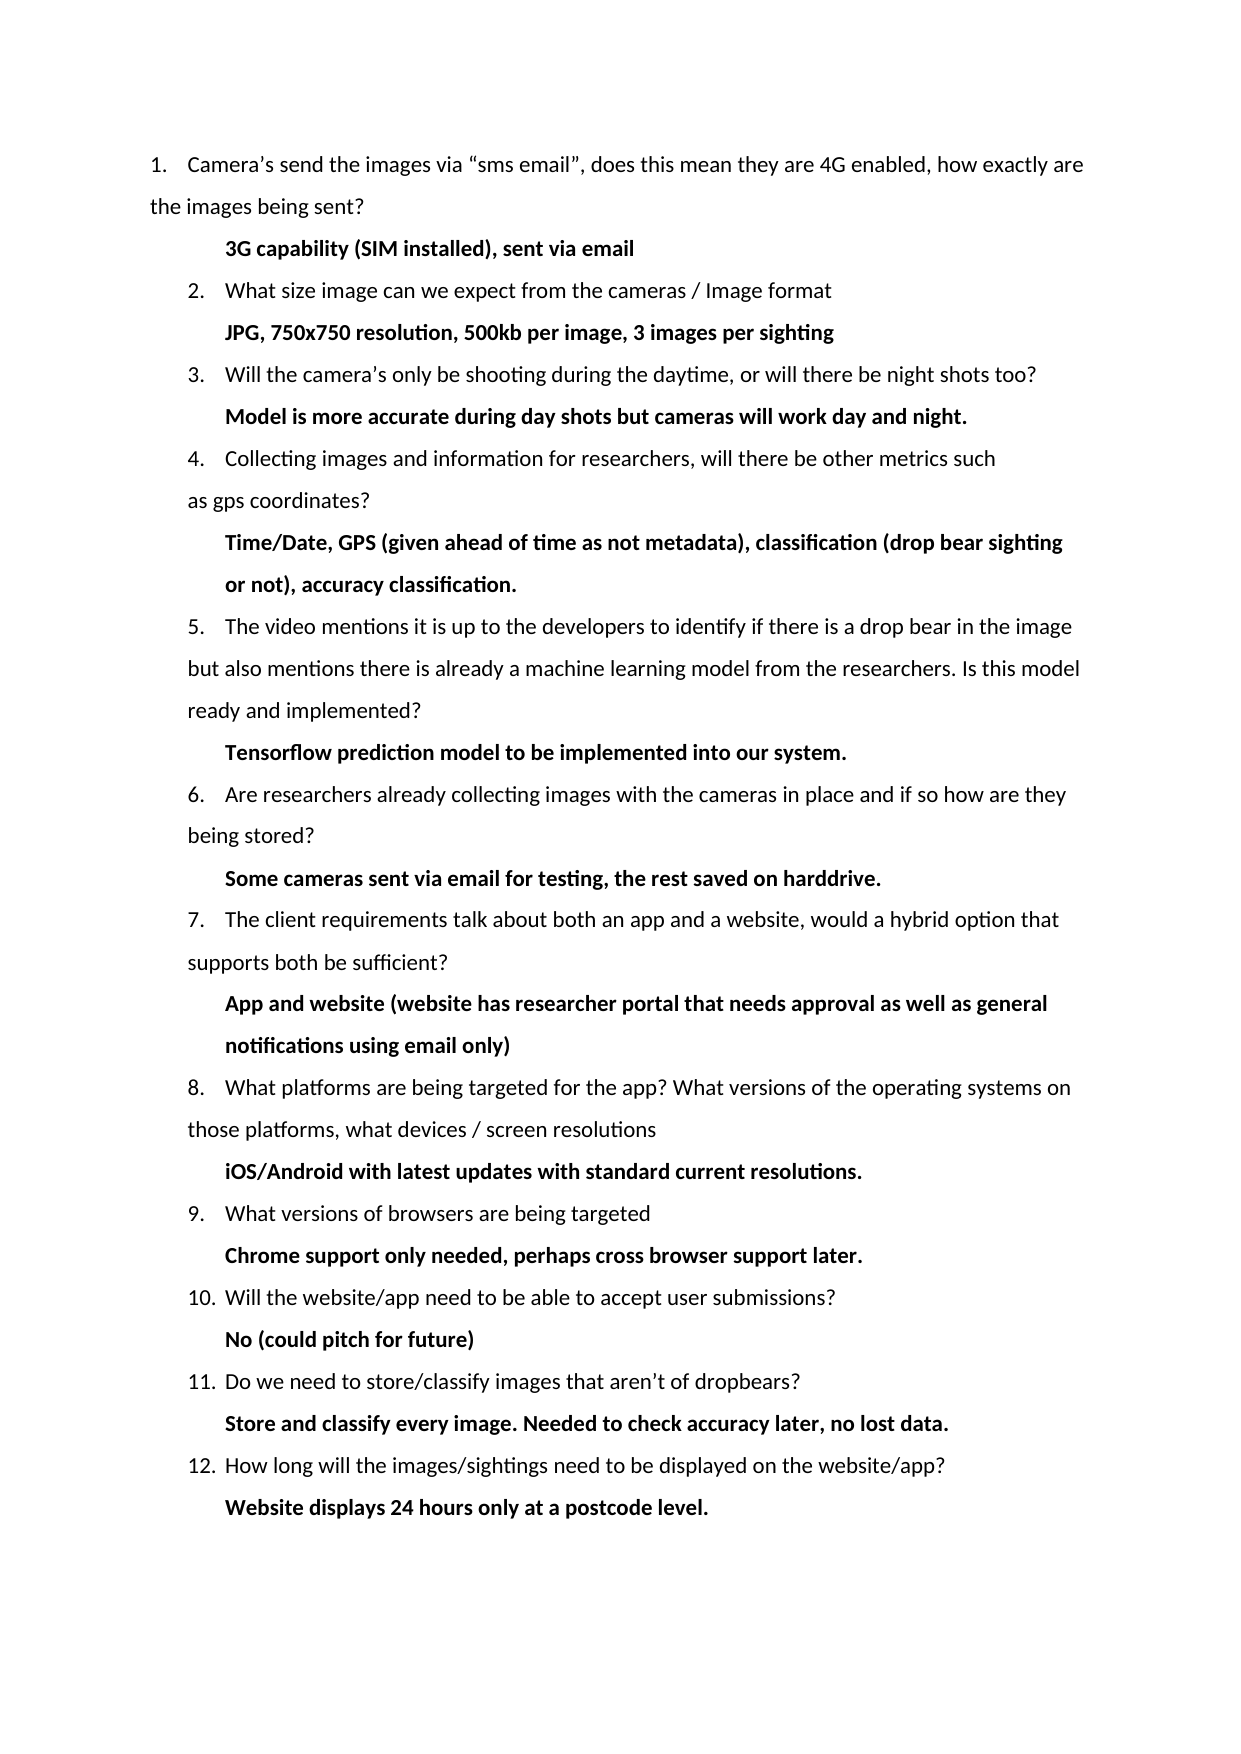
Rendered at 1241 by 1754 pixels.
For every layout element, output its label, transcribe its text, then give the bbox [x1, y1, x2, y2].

text Chrome support only needed, perhaps cross browser support later. [150, 1241, 1090, 1269]
text Some cameras sent via email for testing, the rest saved on harddrive. [150, 864, 1090, 892]
list What versions of browsers are being targeted [187, 1199, 1090, 1227]
list What platforms are being targeted for the app? What versions of the operating systems on those platforms, what devices / screen resolutions [187, 1073, 1090, 1143]
list Will the camera’s only be shooting during the daytime, or will there be night shots too? [187, 360, 1090, 388]
list How long will the images/sightings need to be displayed on the website/app? [187, 1451, 1090, 1479]
list Are researchers already collecting images with the cameras in place and if so how are they being stored? [187, 780, 1090, 850]
list Camera’s send the images via “sms email”, does this mean they are 4G enabled, how exactly are the images being sent? [150, 150, 1090, 220]
text iOS/Android with latest updates with standard current resolutions. [150, 1157, 1090, 1186]
text No (could pitch for future) [150, 1325, 1090, 1353]
text JPG, 750x750 resolution, 500kb per image, 3 images per sighting [150, 318, 1090, 346]
text Store and classify every image. Needed to check accuracy later, no lost data. [150, 1409, 1090, 1437]
list The video mentions it is up to the developers to identify if there is a drop bear in the image but also mentions there is already a machine learning model from the researchers. Is this model ready and implemented? [187, 612, 1090, 724]
list The client requirements talk about both an app and a website, would a hybrid option that supports both be sufficient? [187, 906, 1090, 976]
text Model is more accurate during day shots but cameras will work day and night. [150, 402, 1090, 430]
text Tensorflow prediction model to be implemented into our system. [150, 738, 1090, 766]
text App and website (website has researcher portal that needs approval as well as general notifications using email only) [150, 989, 1090, 1059]
list What size image can we expect from the cameras / Image format [187, 276, 1090, 304]
text Website displays 24 hours only at a postcode level. [150, 1493, 1090, 1521]
text Time/Date, GPS (given ahead of time as not metadata), classification (drop bear sighting or not), accuracy classification. [150, 528, 1090, 598]
list Do we need to store/classify images that aren’t of dropbears? [187, 1367, 1090, 1395]
list Collecting images and information for researchers, will there be other metrics such as gps coordinates? [187, 444, 1090, 514]
list Will the website/app need to be able to accept user submissions? [187, 1283, 1090, 1311]
text 3G capability (SIM installed), sent via email [150, 234, 1090, 262]
